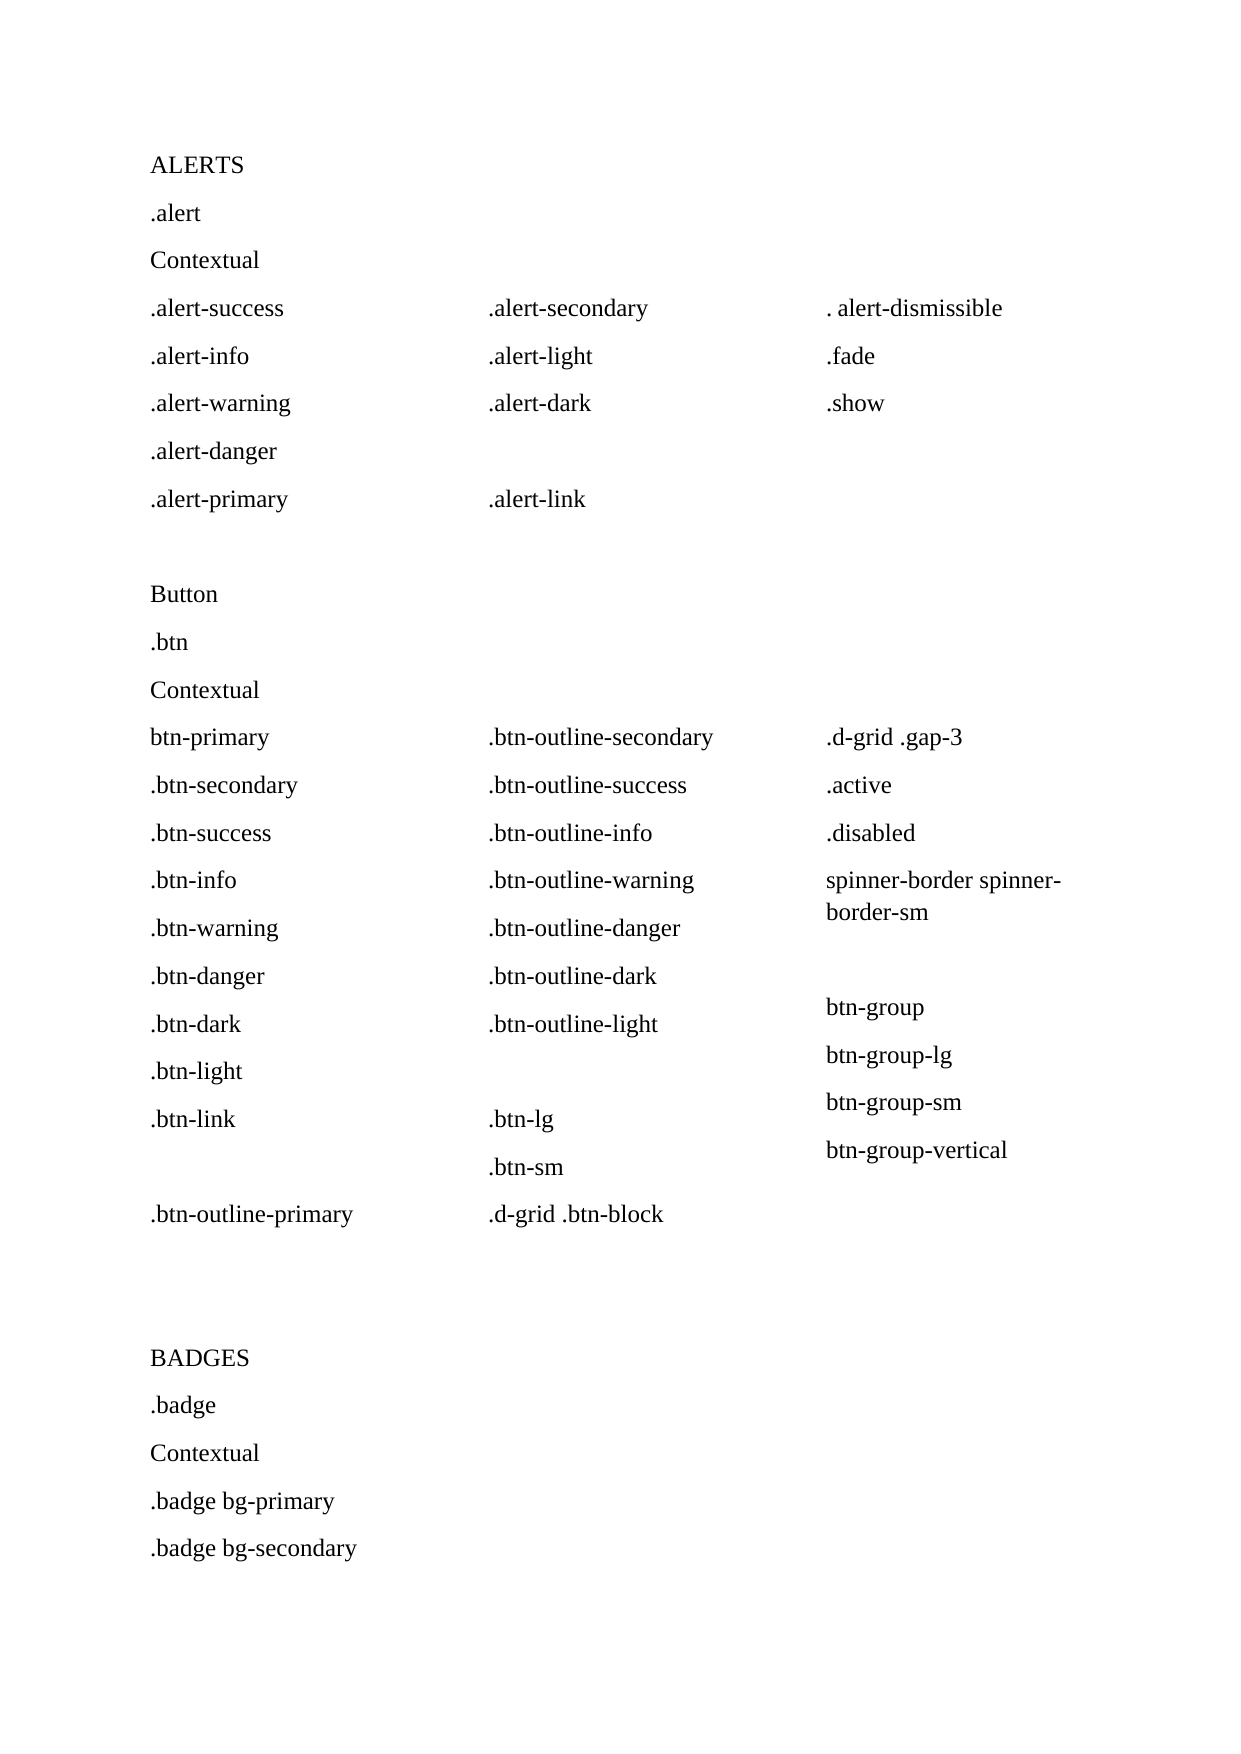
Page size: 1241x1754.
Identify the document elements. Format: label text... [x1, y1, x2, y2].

text ALERTS [150, 150, 1090, 179]
text .btn-outline-danger [488, 913, 752, 942]
text .active [826, 770, 1090, 799]
text .show [826, 388, 1090, 417]
text .btn-success [150, 818, 414, 847]
text .alert-success [150, 293, 414, 322]
text .btn-dark [150, 1009, 414, 1037]
text .alert-info [150, 341, 414, 369]
text .btn-outline-info [488, 818, 752, 847]
text btn-group [826, 992, 1090, 1021]
text .alert-light [488, 341, 752, 369]
text .btn-link [150, 1104, 414, 1133]
text .btn-danger [150, 961, 414, 990]
text .btn-outline-secondary [488, 722, 752, 751]
text .btn-lg [488, 1104, 752, 1133]
text .badge bg-secondary [150, 1533, 1090, 1562]
text .alert-dark [488, 388, 752, 417]
text Contextual [150, 675, 1090, 703]
text .alert-primary [150, 484, 414, 513]
text .fade [826, 341, 1090, 369]
text .btn-info [150, 866, 414, 894]
text .badge bg-primary [150, 1486, 1090, 1514]
text .d-grid .gap-3 [826, 722, 1090, 751]
text .alert-danger [150, 436, 414, 465]
text .btn [150, 627, 1090, 656]
text .btn-outline-warning [488, 866, 752, 894]
text btn-primary [150, 722, 414, 751]
text .alert-link [488, 484, 752, 513]
text .alert-secondary [488, 293, 752, 322]
text .disabled [826, 818, 1090, 847]
text btn-group-lg [826, 1040, 1090, 1068]
text .btn-secondary [150, 770, 414, 799]
text Contextual [150, 245, 1090, 274]
text .btn-outline-primary [150, 1199, 414, 1228]
text btn-group-sm [826, 1087, 1090, 1116]
text .btn-outline-light [488, 1009, 752, 1037]
text .badge [150, 1390, 1090, 1419]
text BADGES [150, 1343, 1090, 1371]
text spinner-border spinner-border-sm [826, 866, 1090, 925]
text Button [150, 579, 1090, 608]
text .btn-outline-success [488, 770, 752, 799]
text Contextual [150, 1438, 1090, 1467]
text btn-group-vertical [826, 1135, 1090, 1164]
text .alert [150, 198, 1090, 226]
text .btn-light [150, 1056, 414, 1085]
text .alert-warning [150, 388, 414, 417]
text .d-grid .btn-block [488, 1199, 752, 1228]
text .btn-sm [488, 1152, 752, 1181]
text . alert-dismissible [826, 293, 1090, 322]
text .btn-warning [150, 913, 414, 942]
text .btn-outline-dark [488, 961, 752, 990]
